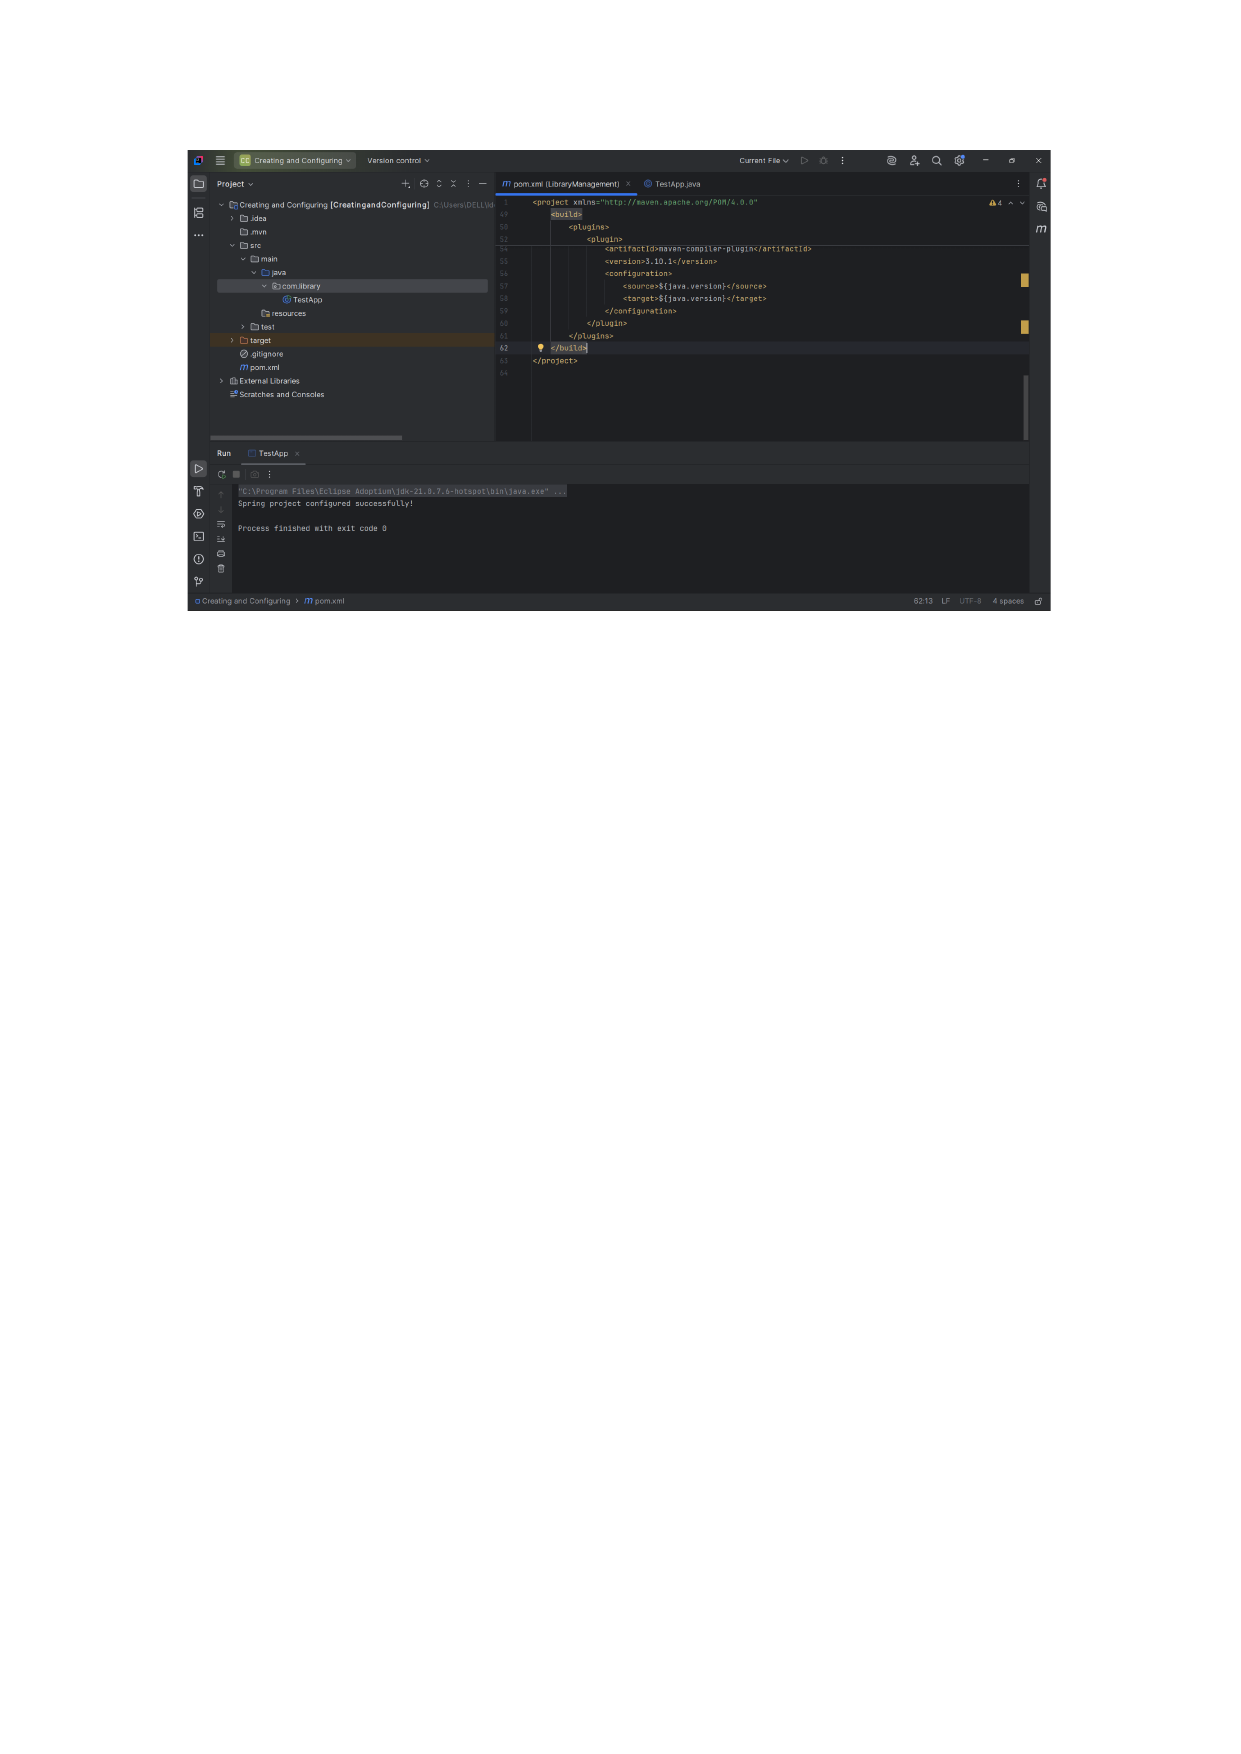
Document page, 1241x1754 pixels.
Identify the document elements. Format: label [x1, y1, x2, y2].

picture [187, 150, 1051, 611]
